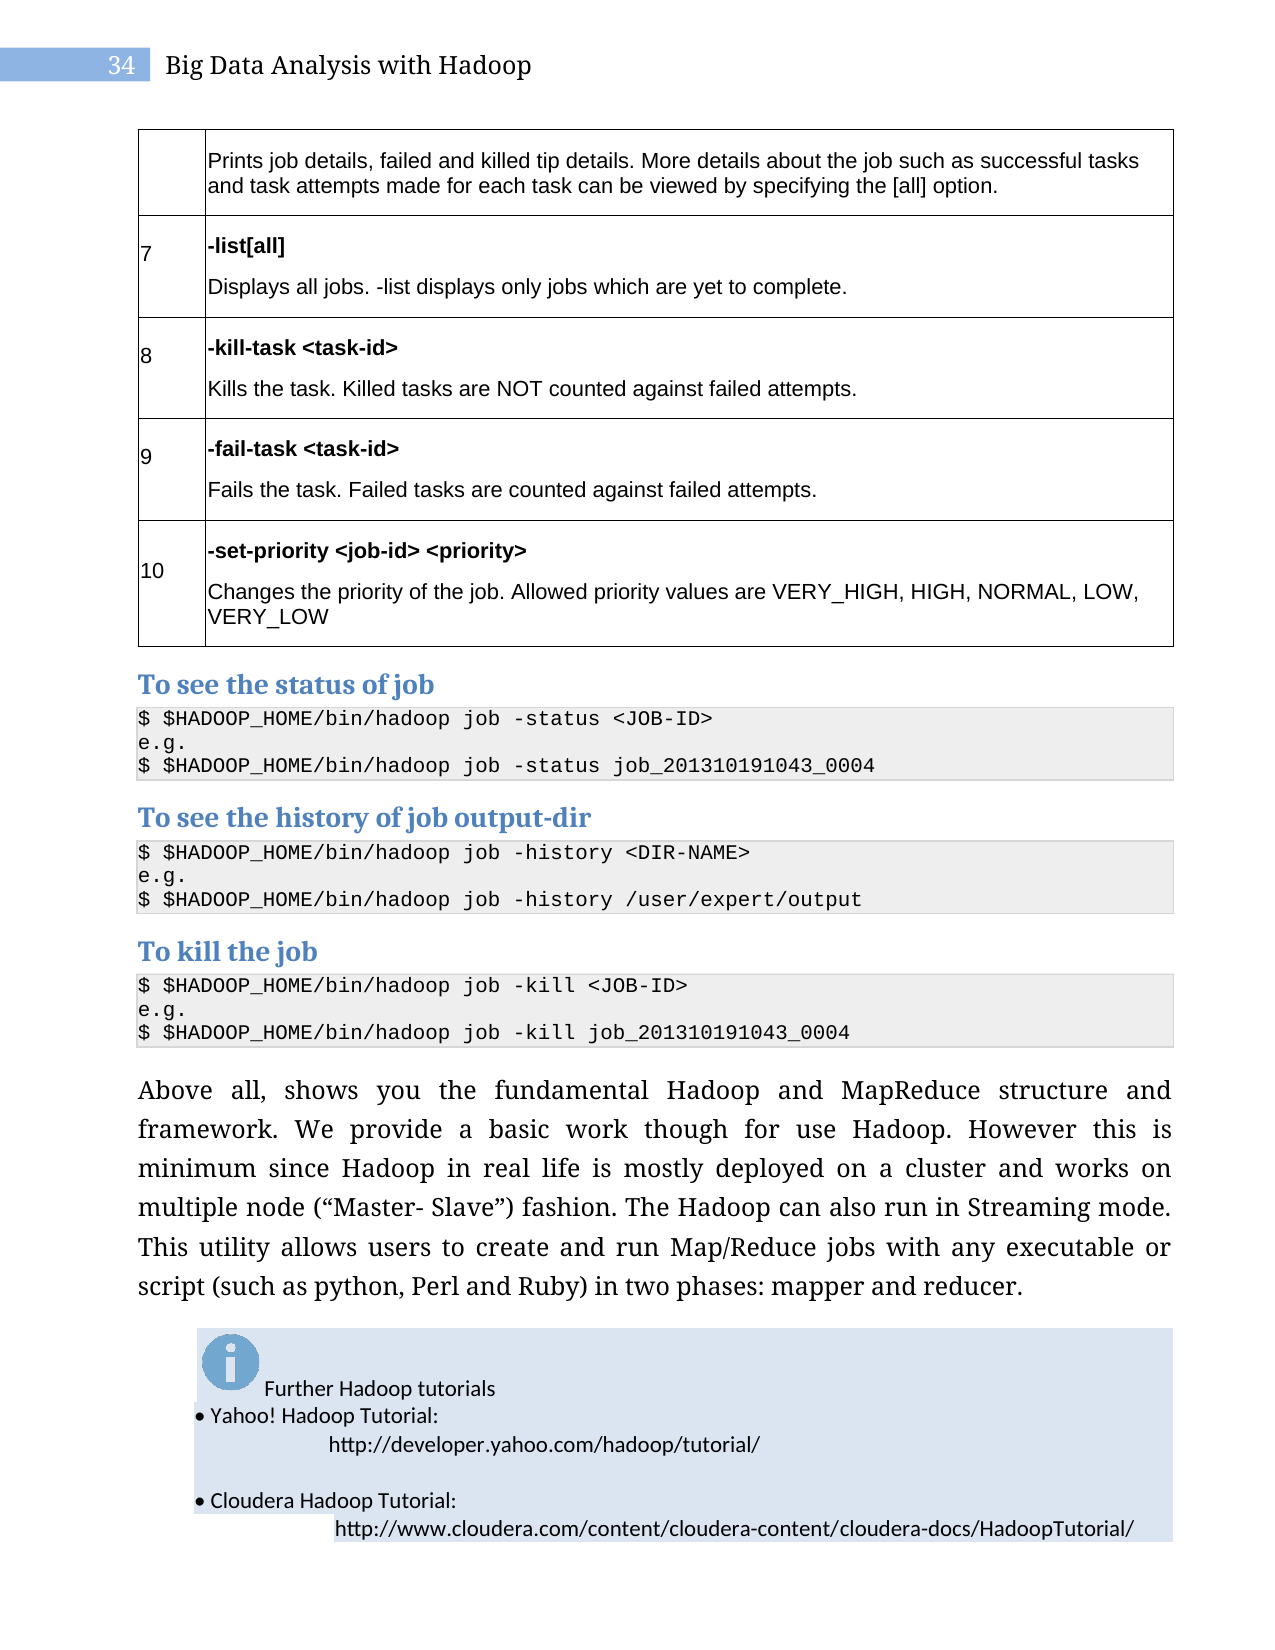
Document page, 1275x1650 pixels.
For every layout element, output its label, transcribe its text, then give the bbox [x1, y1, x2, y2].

text $ $HADOOP_HOME/bin/hadoop job -history <DIR-NAME> [138, 842, 1173, 865]
text $ $HADOOP_HOME/bin/hadoop job -status <JOB-ID> [138, 708, 1173, 732]
text e.g. [138, 732, 1173, 754]
table_cell -list[all] Displays all jobs. -list displays only jobs which are yet to complete. [206, 216, 1173, 317]
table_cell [206, 130, 1173, 215]
table_cell -set-priority <job-id> <priority> Changes the priority of the job. Allowed priority values are VERY_HIGH, HIGH, NORMAL, LOW, VERY_LOW [206, 521, 1173, 646]
text • Yahoo! Hadoop Tutorial: [194, 1402, 1173, 1430]
text e.g. [138, 865, 1173, 887]
text Above all, shows you the fundamental Hadoop and MapReduce structure and framework. We provide a basic work though for use Hadoop. However this is minimum since Hadoop in real life is mostly deployed on a cluster and works on multiple node (“Master- Slave”) fashion. The Hadoop can also run in Streaming mode. This utility allows users to create and run Map/Reduce jobs with any executable or script (such as python, Perl and Ruby) in two phases: mapper and reducer. [138, 1073, 1173, 1302]
table_cell 8 [139, 318, 205, 418]
subtitle To see the history of job output-dir [138, 802, 1173, 835]
table_cell 6 [139, 130, 205, 215]
subtitle To see the status of job [138, 668, 1173, 702]
text $ $HADOOP_HOME/bin/hadoop job -status job_201310191043_0004 [138, 754, 1173, 779]
text $ $HADOOP_HOME/bin/hadoop job -kill job_201310191043_0004 [138, 1021, 1173, 1046]
picture [196, 1328, 265, 1396]
table_cell 9 [139, 419, 205, 519]
table_cell -kill-task <task-id> Kills the task. Killed tasks are NOT counted against failed attempts. [206, 318, 1173, 418]
text • Cloudera Hadoop Tutorial: [194, 1486, 1173, 1514]
table_cell 7 [139, 216, 205, 317]
text Further Hadoop tutorials [197, 1328, 1173, 1402]
table_cell -fail-task <task-id> Fails the task. Failed tasks are counted against failed attempts. [206, 419, 1173, 519]
text $ $HADOOP_HOME/bin/hadoop job -kill <JOB-ID> [138, 975, 1173, 999]
text http://developer.yahoo.com/hadoop/tutorial/ [194, 1430, 1173, 1458]
table_cell 10 [139, 521, 205, 646]
text e.g. [138, 999, 1173, 1021]
subtitle To kill the job [138, 935, 1173, 968]
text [334, 1514, 1173, 1542]
text $ $HADOOP_HOME/bin/hadoop job -history /user/expert/output [138, 887, 1173, 913]
